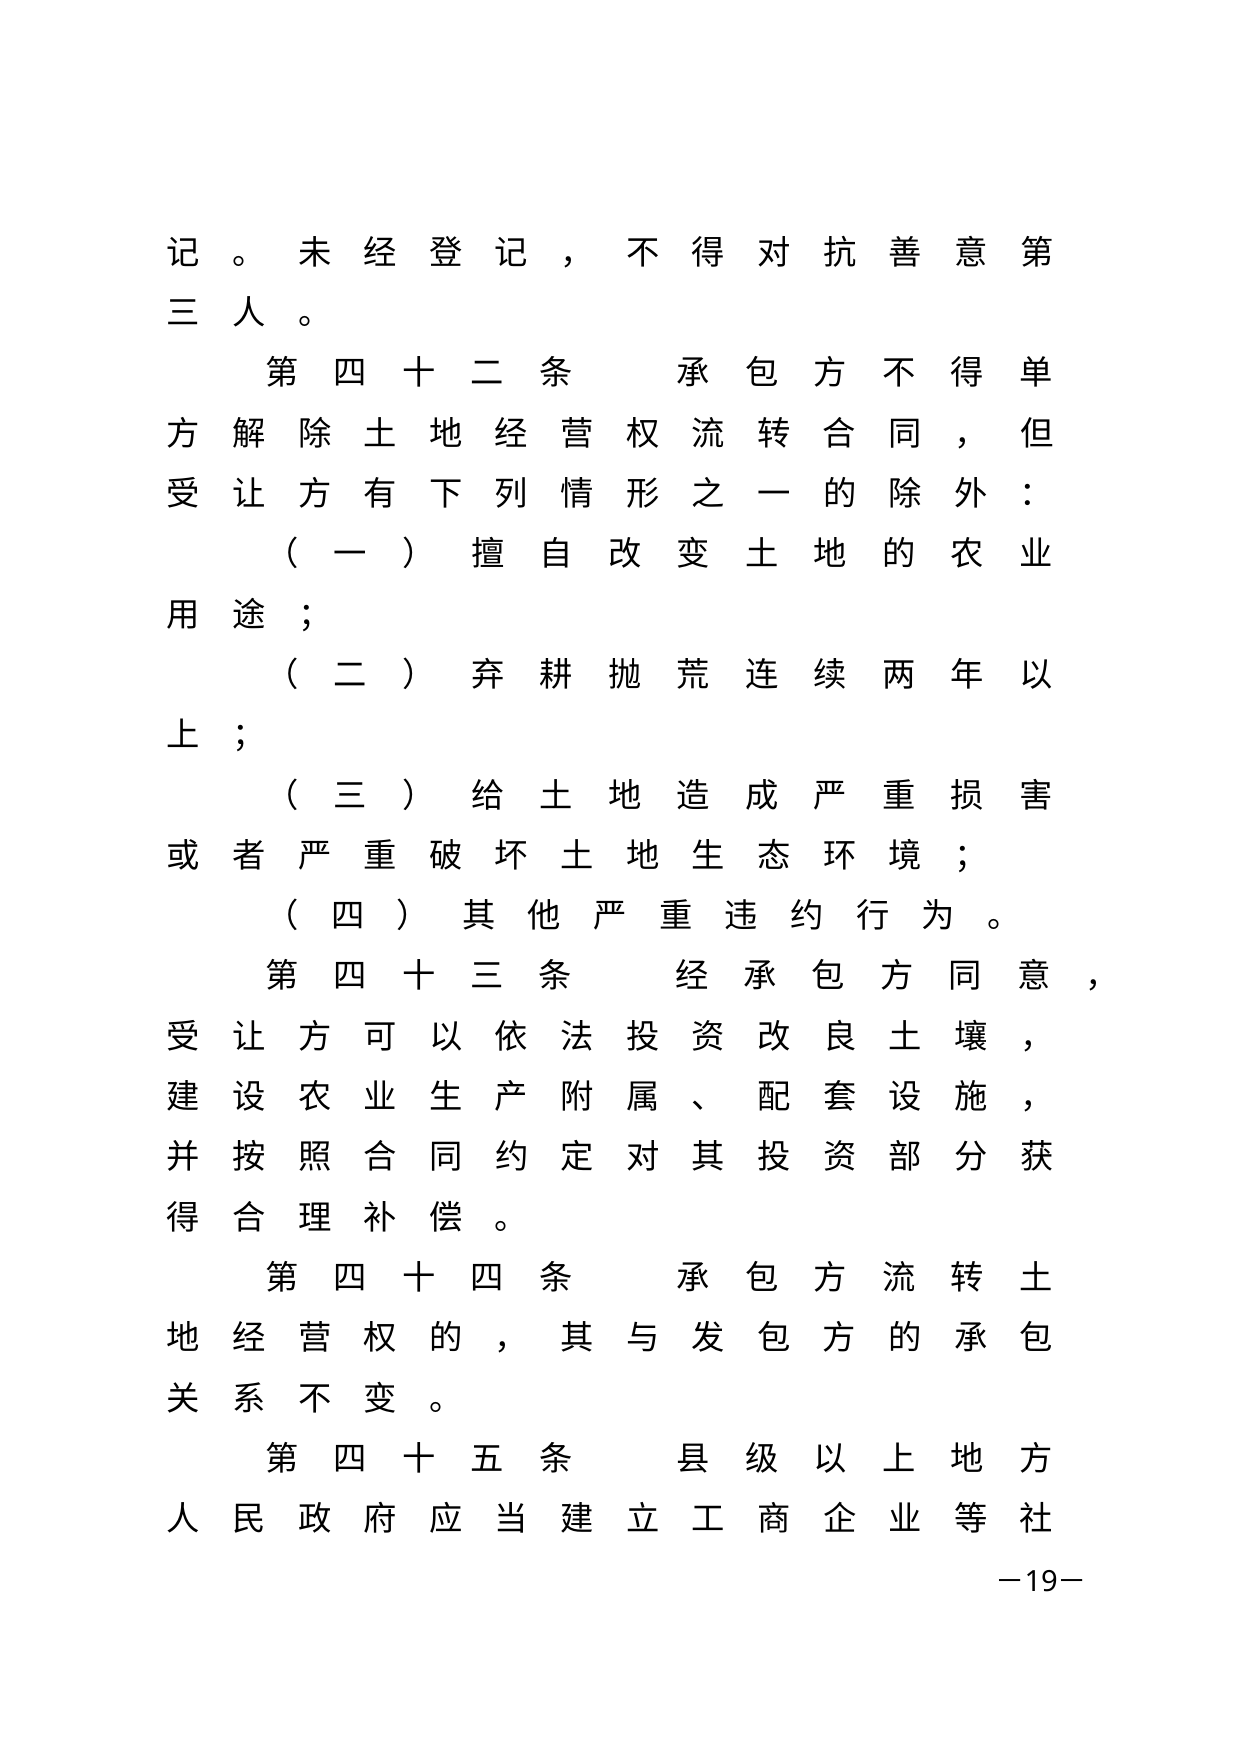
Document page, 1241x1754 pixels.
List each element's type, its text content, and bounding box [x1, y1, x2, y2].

text （二）弃耕抛荒连续两年以上； [167, 642, 1085, 762]
text 第四十一条 土地经营权流转期限为五年以上的，当事人可以向登记机构申请土地经营权登记。未经登记，不得对抗善意第三人。 [167, 219, 1085, 340]
text 第四十三条 经承包方同意，受让方可以依法投资改良土壤，建设农业生产附属、配套设施，并按照合同约定对其投资部分获得合理补偿。 [167, 943, 1085, 1245]
text 第四十二条 承包方不得单方解除土地经营权流转合同，但受让方有下列情形之一的除外： [167, 340, 1085, 521]
text （四）其他严重违约行为。 [167, 883, 1085, 943]
text （三）给土地造成严重损害或者严重破坏土地生态环境； [167, 762, 1085, 883]
text 第四十四条 承包方流转土地经营权的，其与发包方的承包关系不变。 [167, 1245, 1085, 1426]
text （一）擅自改变土地的农业用途； [167, 521, 1085, 642]
text 第四十五条 县级以上地方人民政府应当建立工商企业等社会资本通过流转取得土地经营权的资格审查、项目审核和风险防范制度。 [167, 1426, 1085, 1546]
